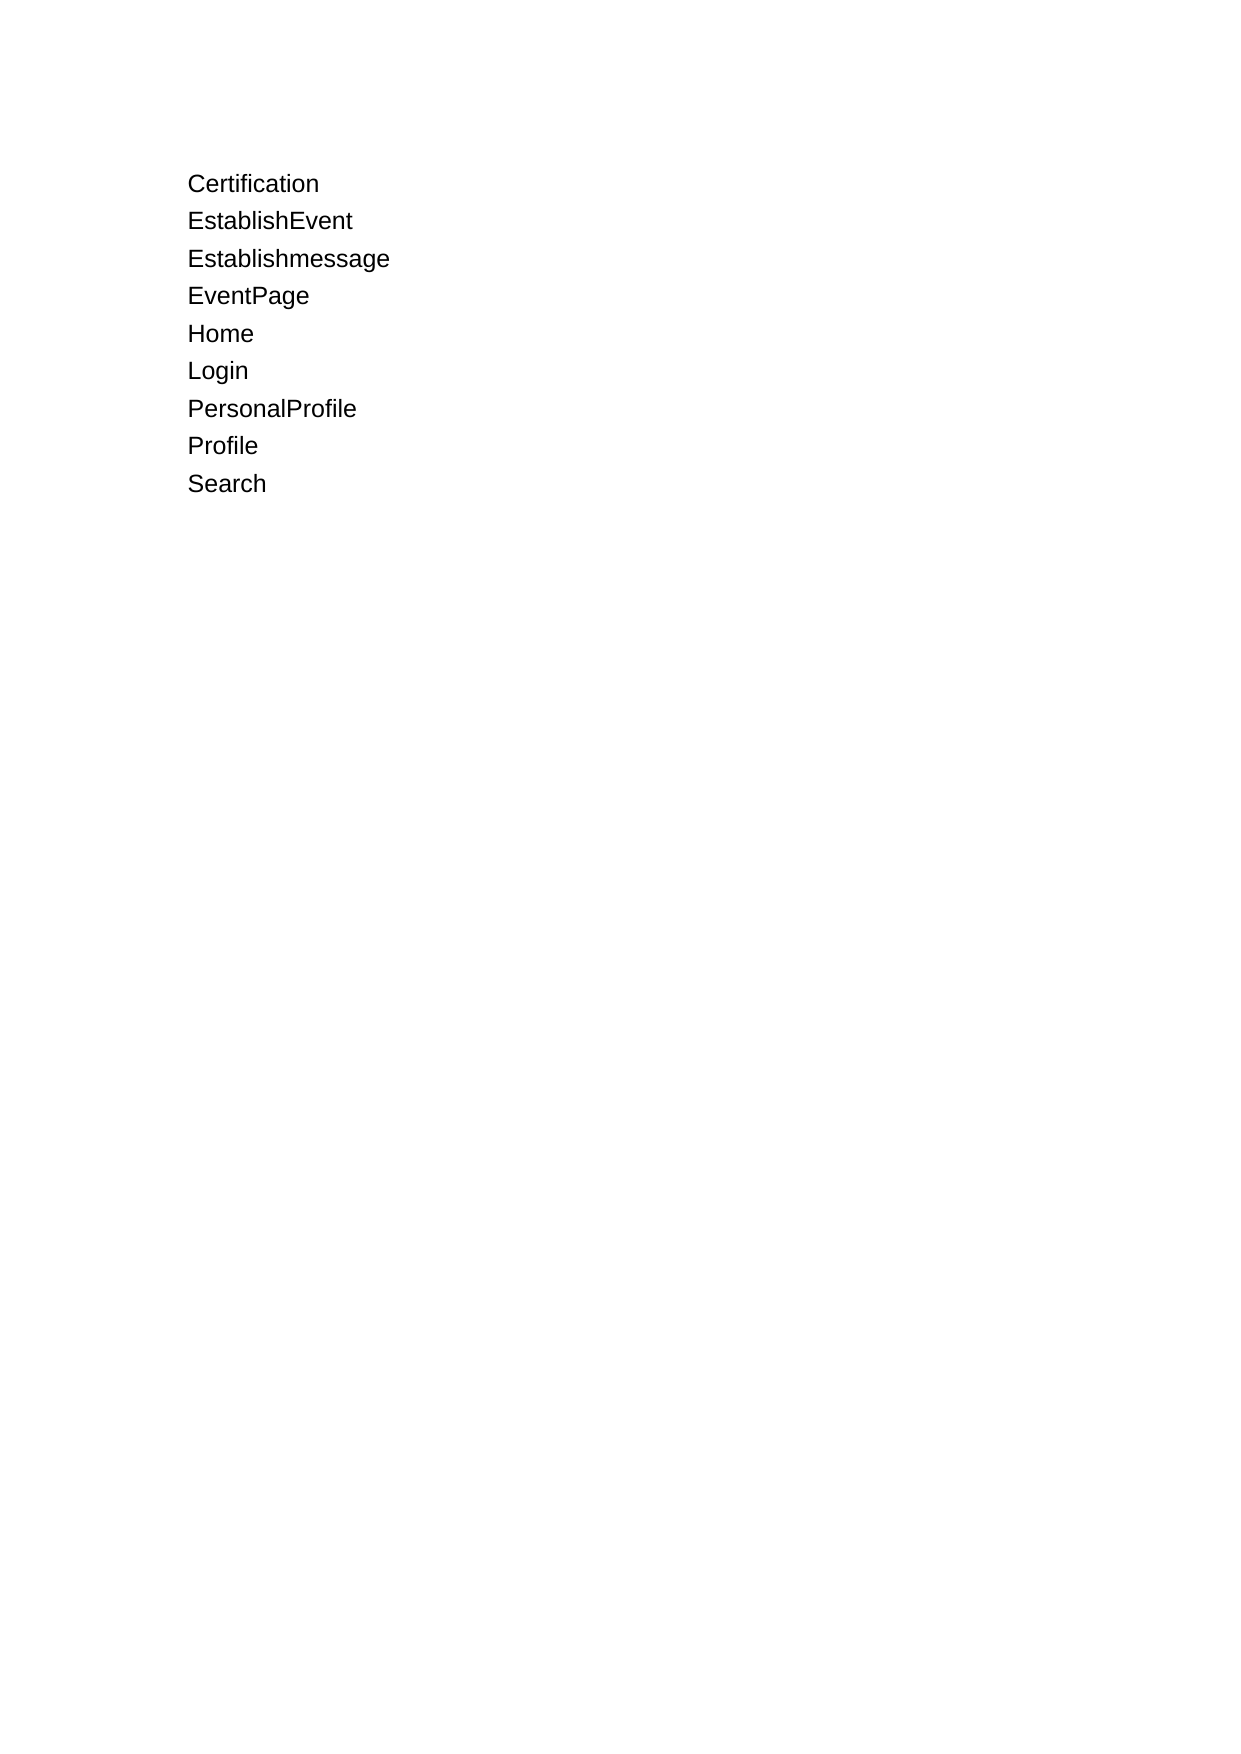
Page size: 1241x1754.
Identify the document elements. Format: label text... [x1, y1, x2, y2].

text Profile [187, 427, 1053, 464]
text Certification [187, 164, 1053, 202]
text Login [187, 352, 1053, 389]
text EventPage [187, 277, 1053, 314]
text PersonalProfile [187, 389, 1053, 427]
text Search [187, 464, 1053, 502]
text Establishmessage [187, 239, 1053, 277]
text EstablishEvent [187, 202, 1053, 239]
text Home [187, 314, 1053, 352]
